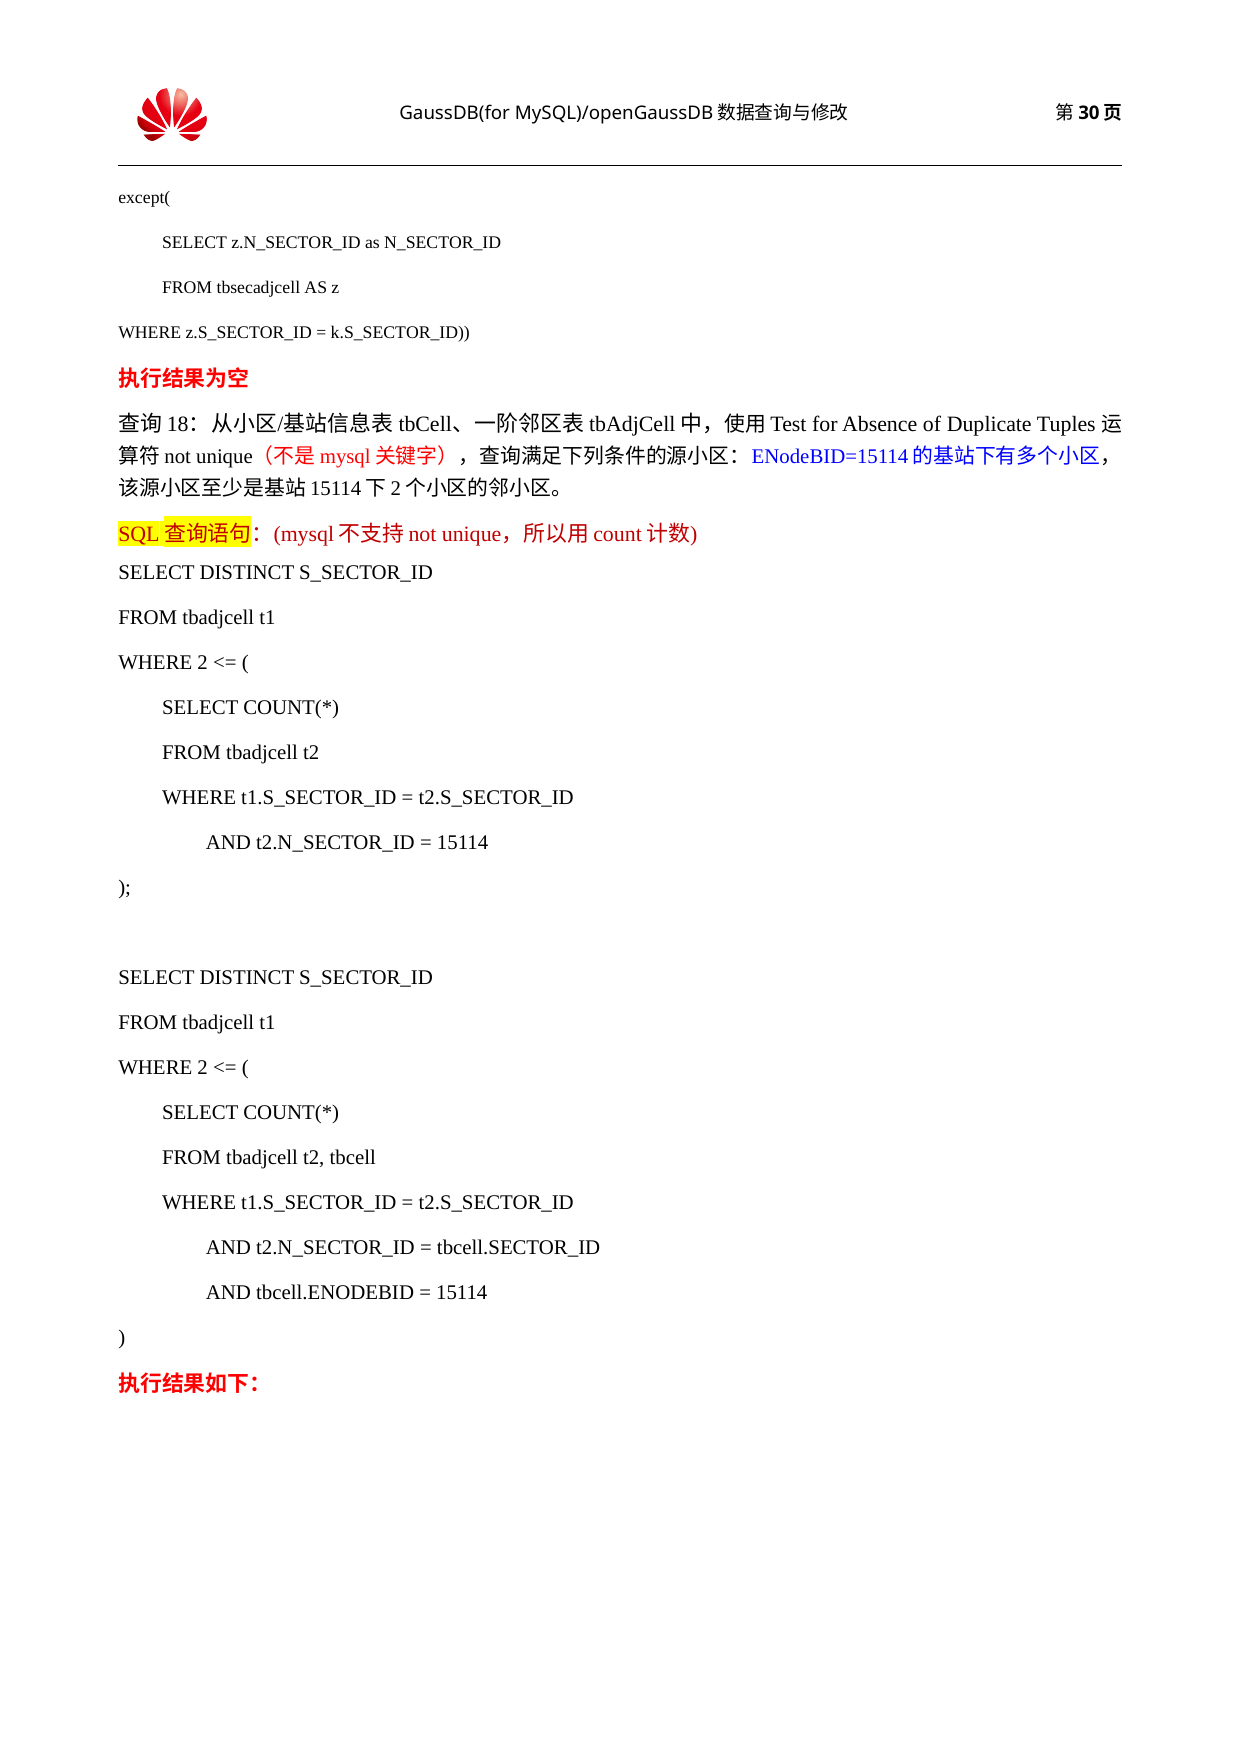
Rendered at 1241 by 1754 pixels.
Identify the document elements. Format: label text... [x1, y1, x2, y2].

text SELECT COUNT(*) [118, 1096, 1122, 1128]
text ); [118, 871, 1122, 903]
text 执行结果为空 [118, 360, 1122, 393]
text SELECT COUNT(*) [118, 691, 1122, 723]
text except( [118, 180, 1122, 213]
text FROM tbadjcell t1 [118, 1006, 1122, 1038]
text AND tbcell.ENODEBID = 15114 [118, 1276, 1122, 1308]
text 查询18：从小区/基站信息表tbCell、一阶邻区表tbAdjCell中，使用Test for Absence of Duplicate Tuples运算符not unique（不是mysql关键字），查询满足下列条件的源小区：ENodeBID=15114的基站下有多个小区，该源小区至少是基站15114下2个小区的邻小区。 [118, 405, 1122, 503]
text SELECT z.N_SECTOR_ID as N_SECTOR_ID [118, 225, 1122, 258]
text WHERE 2 <= ( [118, 646, 1122, 678]
text SELECT DISTINCT S_SECTOR_ID [118, 556, 1122, 588]
text WHERE t1.S_SECTOR_ID = t2.S_SECTOR_ID [118, 1186, 1122, 1218]
text FROM tbadjcell t1 [118, 601, 1122, 633]
text WHERE 2 <= ( [118, 1051, 1122, 1083]
picture [137, 88, 207, 142]
text AND t2.N_SECTOR_ID = tbcell.SECTOR_ID [118, 1231, 1122, 1263]
text FROM tbsecadjcell AS z [118, 270, 1122, 303]
text SQL查询语句：(mysql不支持not unique，所以用count计数) [118, 515, 1122, 548]
text FROM tbadjcell t2 [118, 736, 1122, 768]
text SELECT DISTINCT S_SECTOR_ID [118, 961, 1122, 993]
text WHERE z.S_SECTOR_ID = k.S_SECTOR_ID)) [118, 315, 1122, 348]
text 执行结果如下： [118, 1366, 1122, 1398]
text ) [118, 1321, 1122, 1353]
text WHERE t1.S_SECTOR_ID = t2.S_SECTOR_ID [118, 781, 1122, 813]
text AND t2.N_SECTOR_ID = 15114 [118, 826, 1122, 858]
text FROM tbadjcell t2, tbcell [118, 1141, 1122, 1173]
